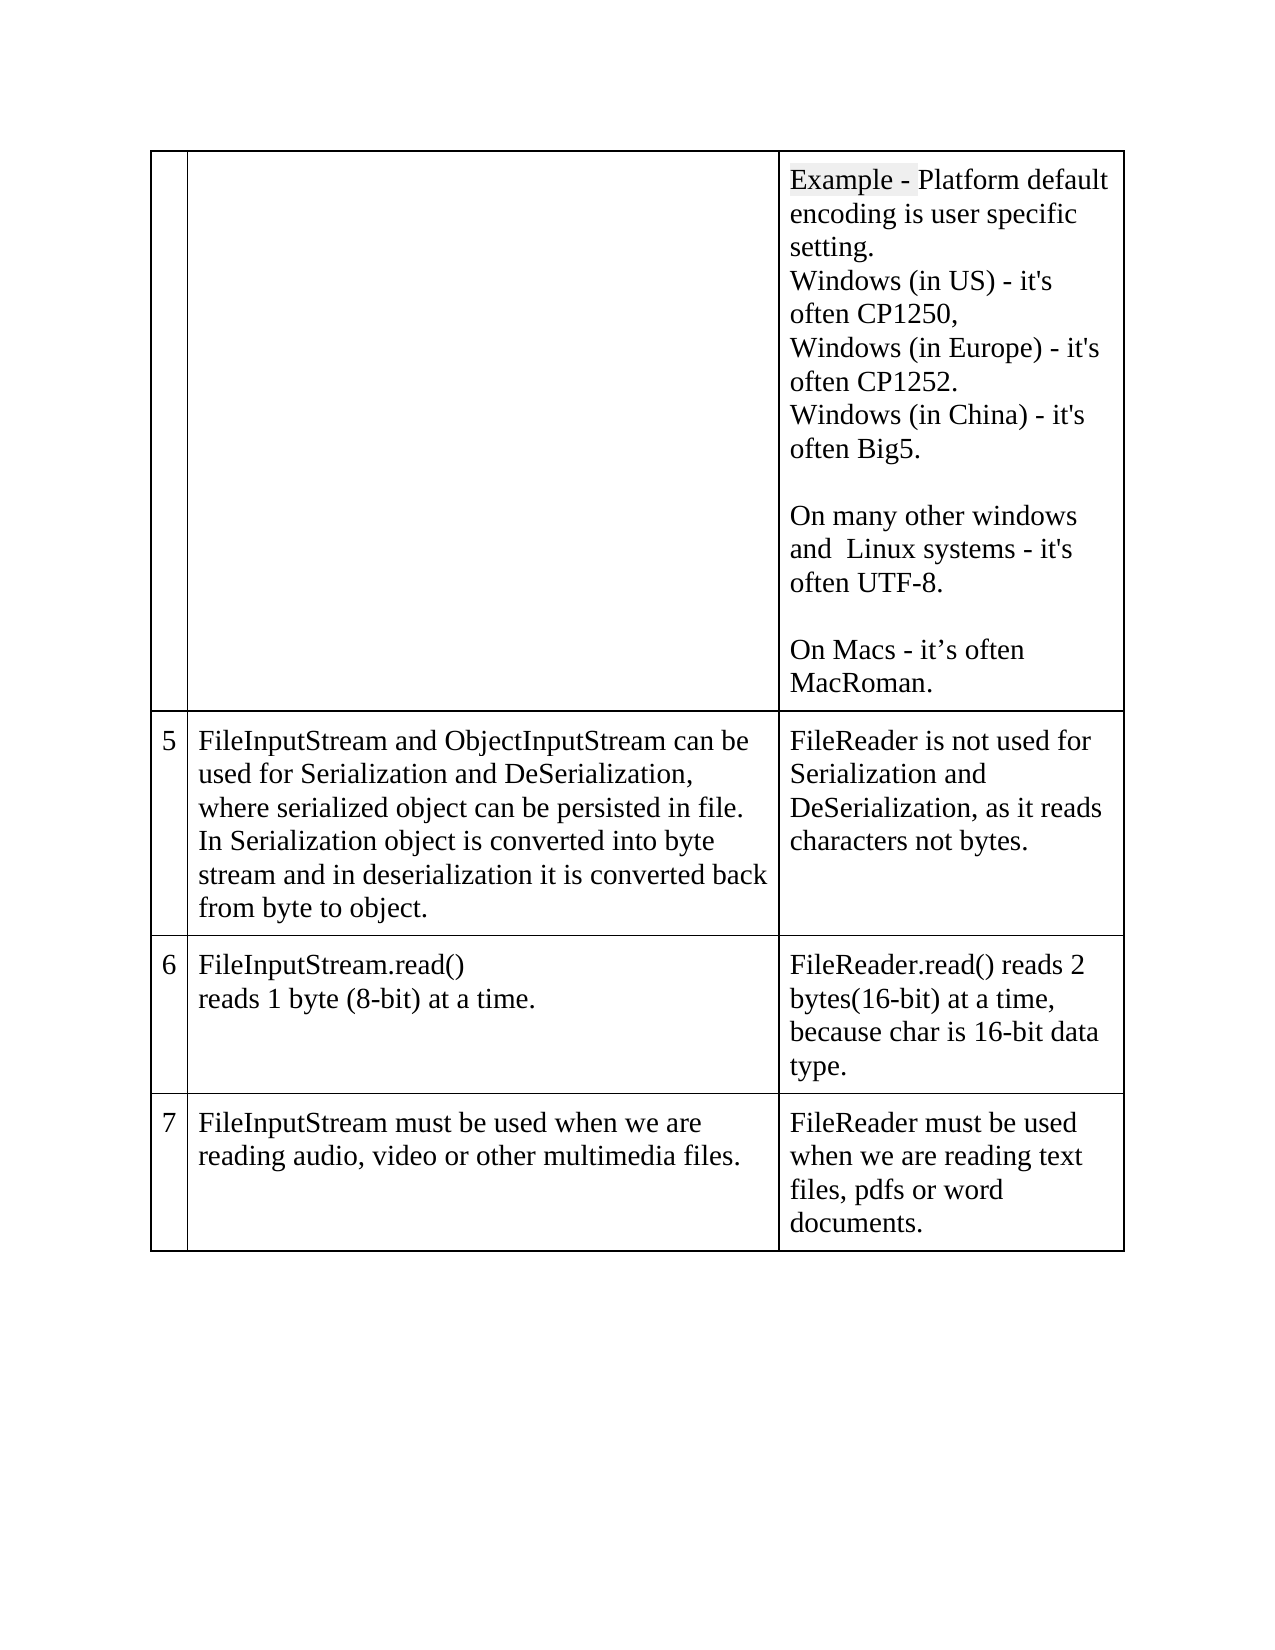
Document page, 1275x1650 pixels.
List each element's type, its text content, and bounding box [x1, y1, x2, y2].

table_cell FileReader.read() reads 2 bytes(16-bit) at a time, because char is 16-bit data type. [780, 936, 1123, 1092]
table_cell FileInputStream and ObjectInputStream can be used for Serialization and DeSerialization, where serialized object can be persisted in file. In Serialization object is converted into byte stream and in deserialization it is converted back from byte to object. [188, 712, 778, 935]
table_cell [188, 152, 778, 710]
table_cell 4 [152, 152, 187, 710]
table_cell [780, 152, 1123, 710]
table_cell FileReader is not used for Serialization and DeSerialization, as it reads characters not bytes. [780, 712, 1123, 935]
table_cell FileInputStream.read() reads 1 byte (8-bit) at a time. [188, 936, 778, 1092]
table_cell 5 [152, 712, 187, 935]
table_cell 7 [152, 1094, 187, 1250]
table_cell 6 [152, 936, 187, 1092]
table_cell FileReader must be used when we are reading text files, pdfs or word documents. [780, 1094, 1123, 1250]
table_cell FileInputStream must be used when we are reading audio, video or other multimedia files. [188, 1094, 778, 1250]
